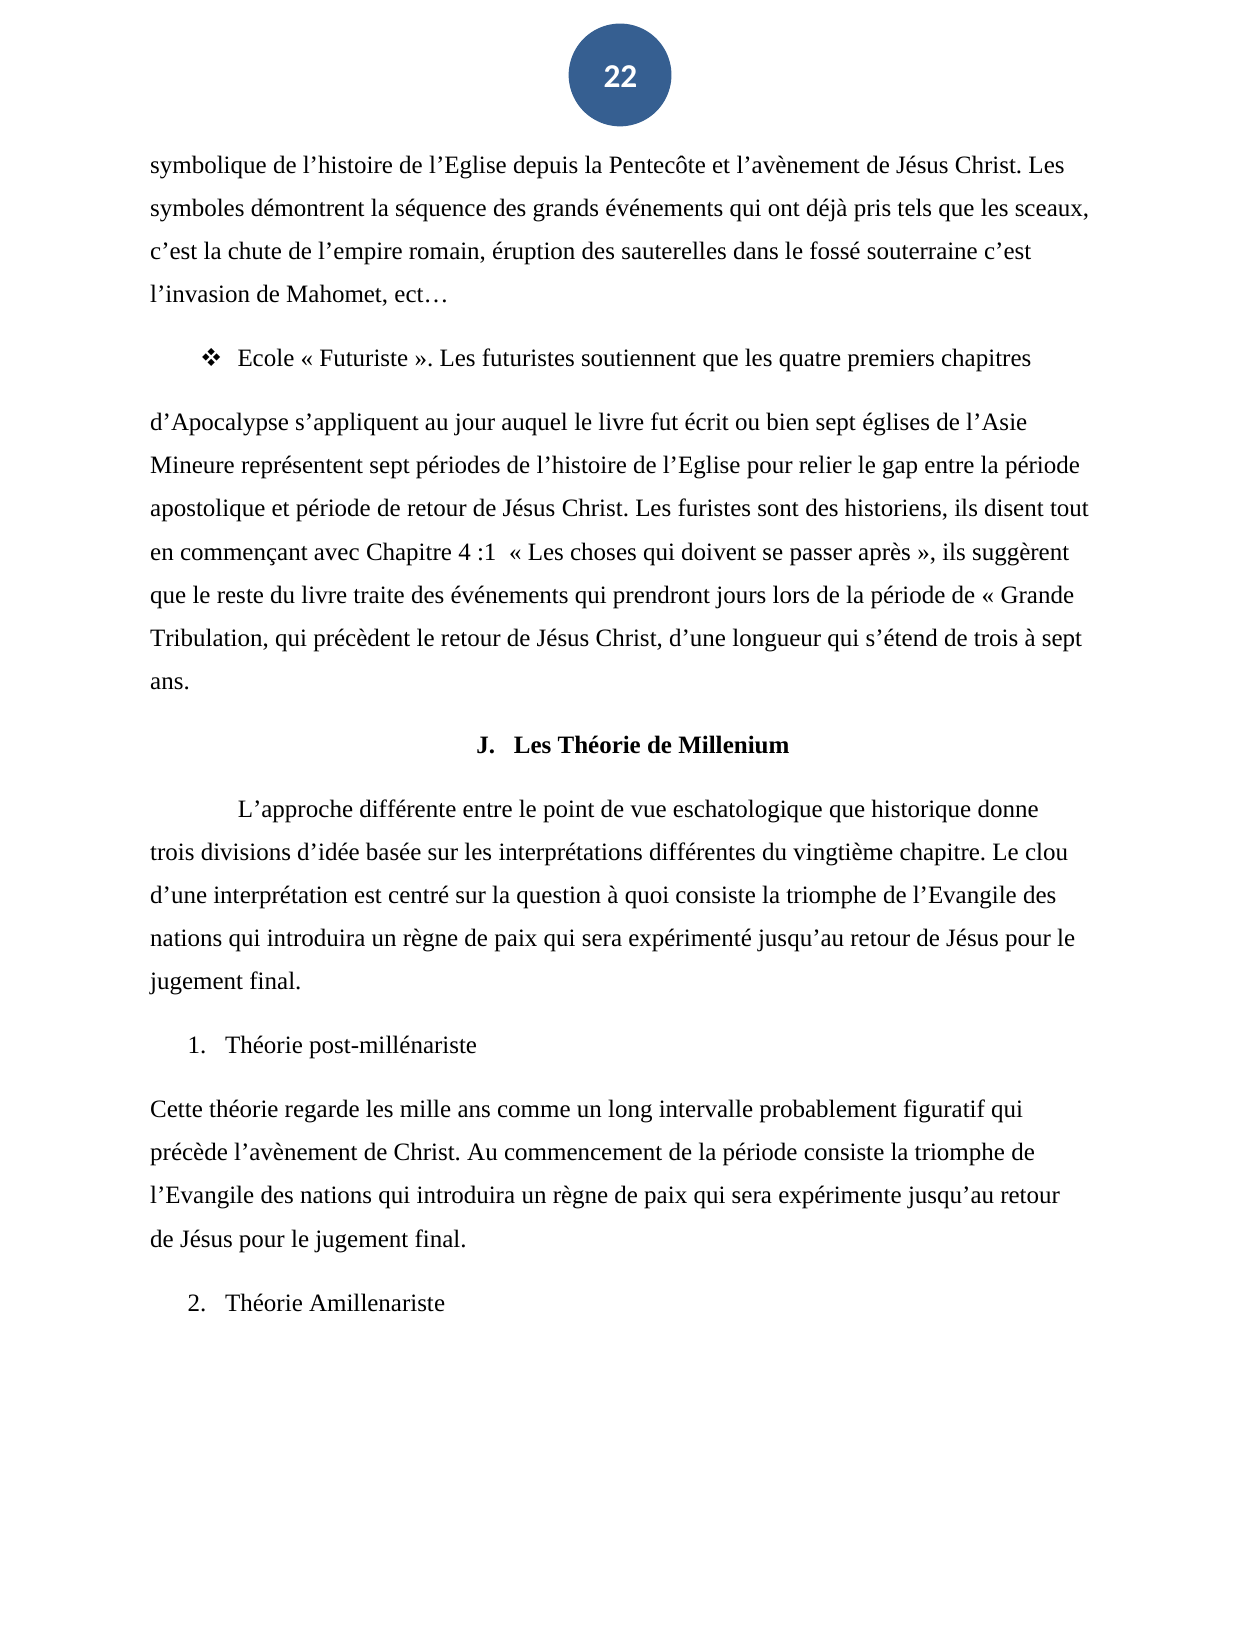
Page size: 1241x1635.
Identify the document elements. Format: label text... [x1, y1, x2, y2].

list Théorie post-millénariste [187, 1030, 1078, 1059]
text d’Apocalypse s’appliquent au jour auquel le livre fut écrit ou bien sept églises de l’Asie Mineure représentent sept périodes de l’histoire de l’Eglise pour relier le gap entre la période apostolique et période de retour de Jésus Christ. Les furistes sont des historiens, ils disent tout en commençant avec Chapitre 4 :1 « Les choses qui doivent se passer après », ils suggèrent que le reste du livre traite des événements qui prendront jours lors de la période de « Grande Tribulation, qui précèdent le retour de Jésus Christ, d’une longueur qui s’étend de trois à sept ans. [150, 407, 1090, 695]
text symbolique de l’histoire de l’Eglise depuis la Pentecôte et l’avènement de Jésus Christ. Les symboles démontrent la séquence des grands événements qui ont déjà pris tels que les sceaux, c’est la chute de l’empire romain, éruption des sauterelles dans le fossé souterraine c’est l’invasion de Mahomet, ect… [150, 150, 1090, 308]
list Les Théorie de Millenium [187, 730, 1078, 759]
text Cette théorie regarde les mille ans comme un long intervalle probablement figuratif qui précède l’avènement de Christ. Au commencement de la période consiste la triomphe de l’Evangile des nations qui introduira un règne de paix qui sera expérimente jusqu’au retour de Jésus pour le jugement final. [150, 1094, 1078, 1252]
text L’approche différente entre le point de vue eschatologique que historique donne trois divisions d’idée basée sur les interprétations différentes du vingtième chapitre. Le clou d’une interprétation est centré sur la question à quoi consiste la triomphe de l’Evangile des nations qui introduira un règne de paix qui sera expérimenté jusqu’au retour de Jésus pour le jugement final. [150, 794, 1078, 995]
list Ecole « Futuriste ». Les futuristes soutiennent que les quatre premiers chapitres [200, 343, 1090, 372]
list Théorie Amillenariste [187, 1288, 1078, 1316]
